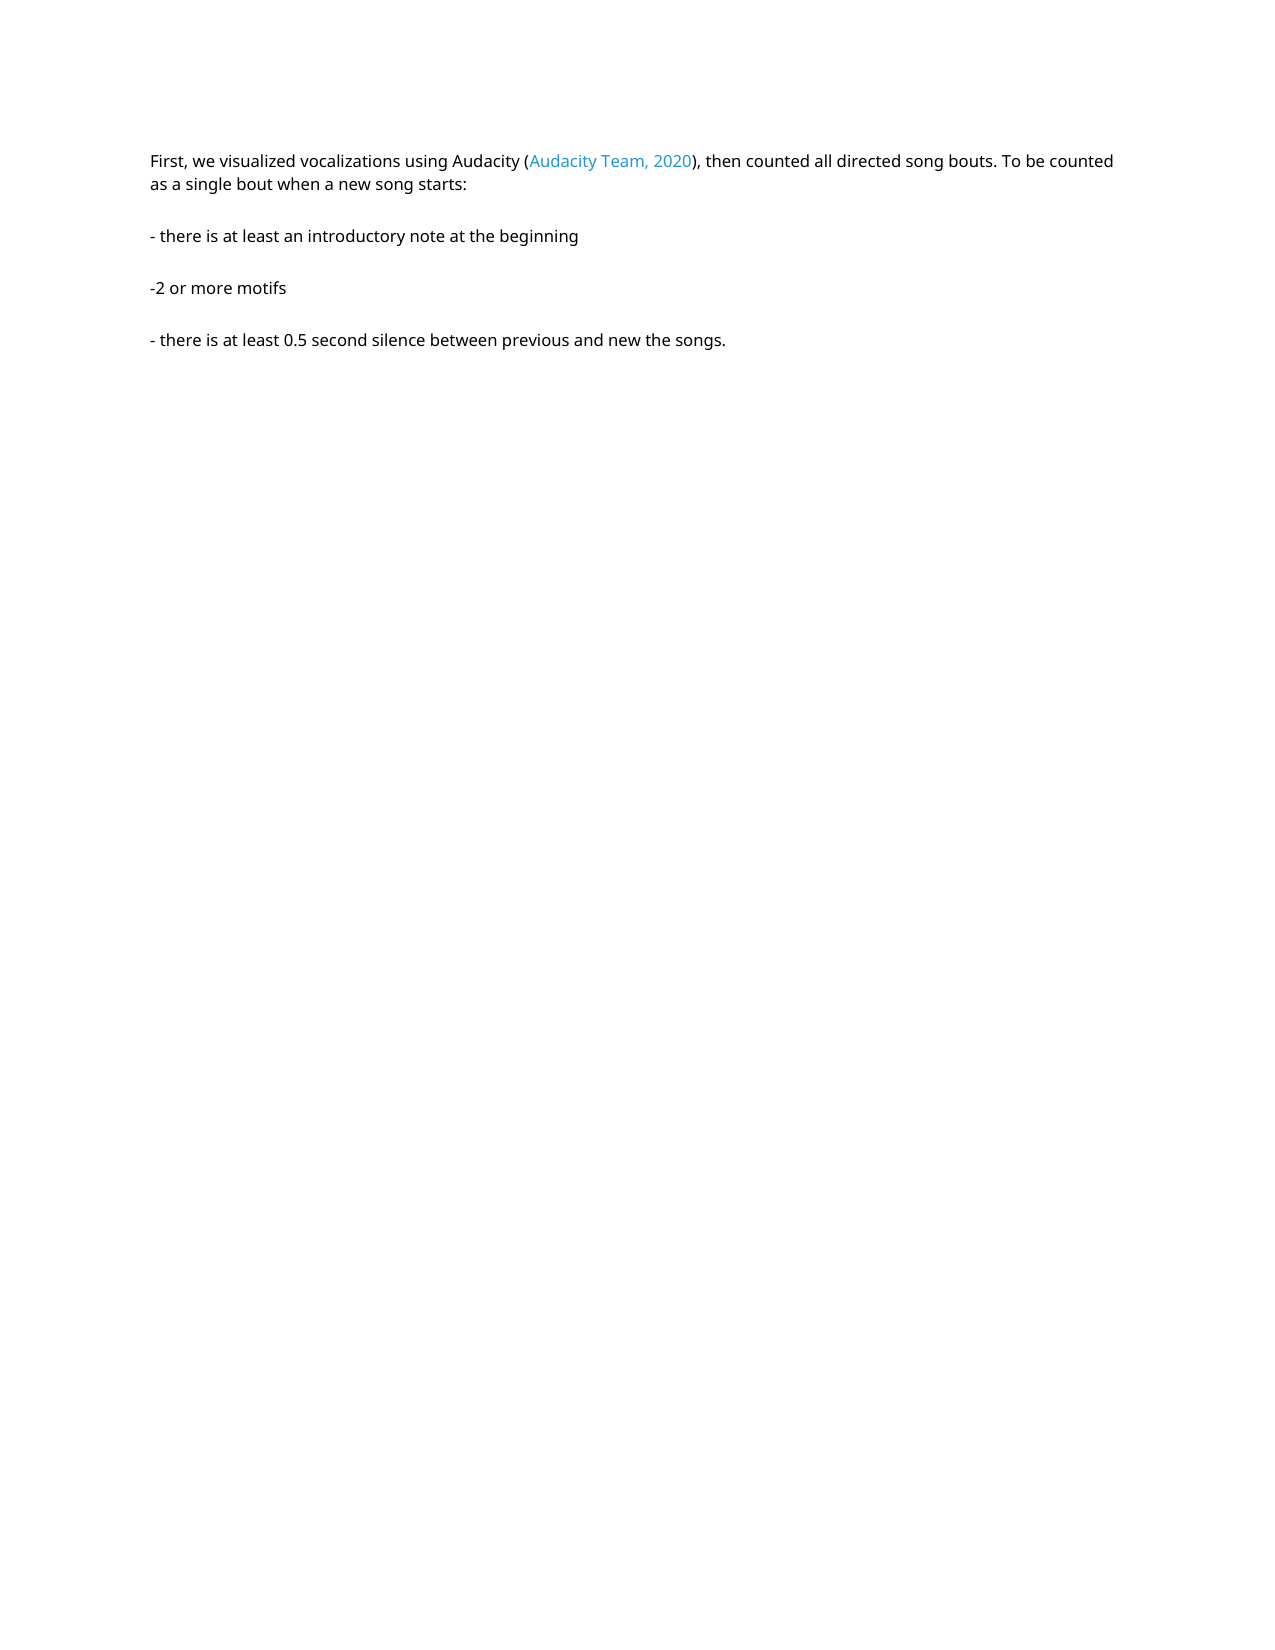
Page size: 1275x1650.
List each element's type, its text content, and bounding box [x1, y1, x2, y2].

text -2 or more motifs [150, 276, 1125, 299]
text - there is at least 0.5 second silence between previous and new the songs. [150, 328, 1125, 351]
text - there is at least an introductory note at the beginning [150, 224, 1125, 247]
text First, we visualized vocalizations using Audacity (Audacity Team, 2020), then counted all directed song bouts. To be counted as a single bout when a new song starts: [150, 150, 1125, 195]
